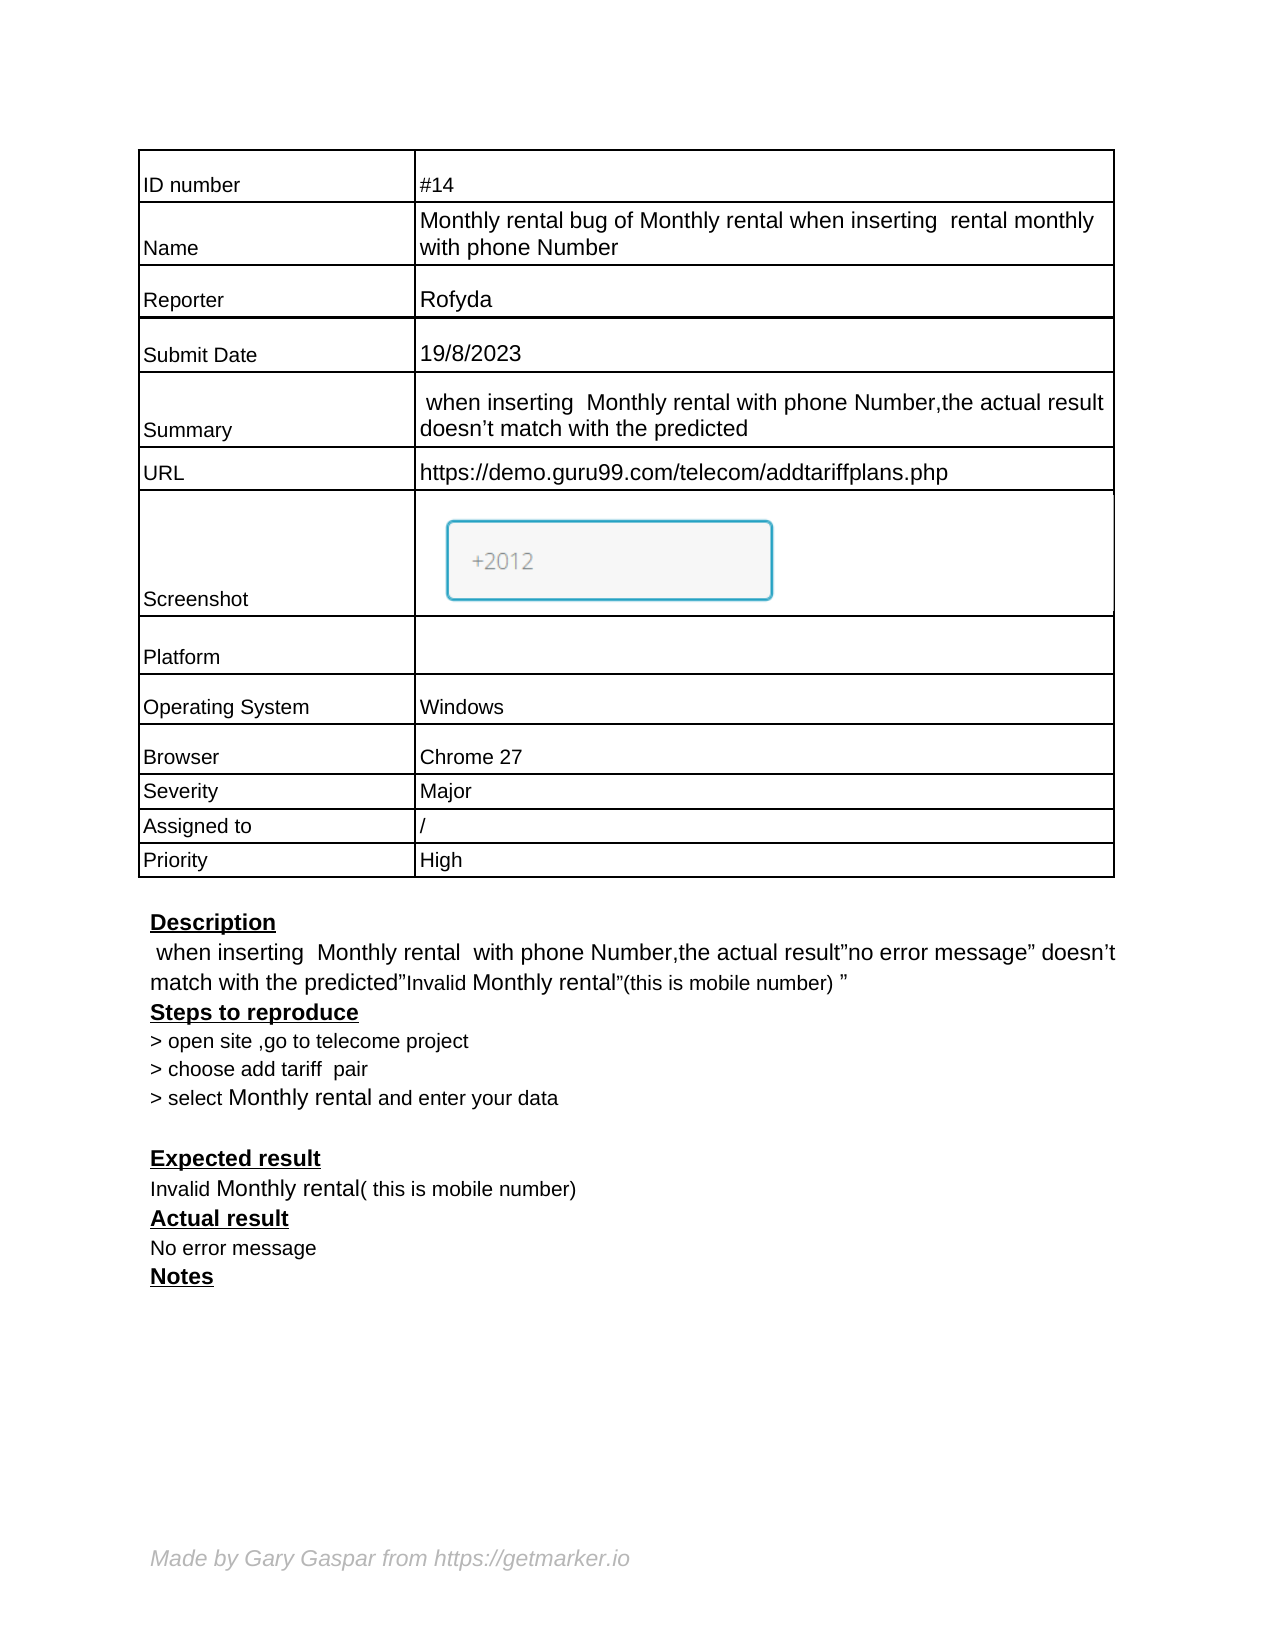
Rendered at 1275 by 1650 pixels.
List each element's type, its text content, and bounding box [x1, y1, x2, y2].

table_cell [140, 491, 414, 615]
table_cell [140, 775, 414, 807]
text Actual result [150, 1205, 1125, 1231]
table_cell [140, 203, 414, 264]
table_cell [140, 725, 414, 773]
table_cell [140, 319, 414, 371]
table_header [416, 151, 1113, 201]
text > choose add tariff pair [150, 1057, 1125, 1081]
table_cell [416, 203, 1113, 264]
text > select Monthly rental and enter your data [150, 1084, 1125, 1111]
picture [419, 495, 1114, 611]
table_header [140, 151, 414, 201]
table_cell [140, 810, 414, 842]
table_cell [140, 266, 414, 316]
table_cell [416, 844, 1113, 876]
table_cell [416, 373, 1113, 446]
text > open site ,go to telecome project [150, 1029, 1125, 1053]
text Description [150, 908, 1125, 935]
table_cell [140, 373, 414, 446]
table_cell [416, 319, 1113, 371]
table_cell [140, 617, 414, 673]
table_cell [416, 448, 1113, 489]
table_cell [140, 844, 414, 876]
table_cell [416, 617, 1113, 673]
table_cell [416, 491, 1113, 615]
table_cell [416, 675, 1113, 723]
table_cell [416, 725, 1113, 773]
text No error message [150, 1235, 1125, 1259]
text Steps to reproduce [150, 999, 1125, 1025]
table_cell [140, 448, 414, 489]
text when inserting Monthly rental with phone Number,the actual result”no error message” doesn’t match with the predicted”Invalid Monthly rental”(this is mobile number) ” [150, 939, 1125, 995]
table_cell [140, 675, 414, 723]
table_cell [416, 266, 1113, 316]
text Expected result [150, 1145, 1125, 1171]
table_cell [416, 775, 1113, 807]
text Invalid Monthly rental( this is mobile number) [150, 1175, 1125, 1201]
text Notes [150, 1263, 1125, 1289]
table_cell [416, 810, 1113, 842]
